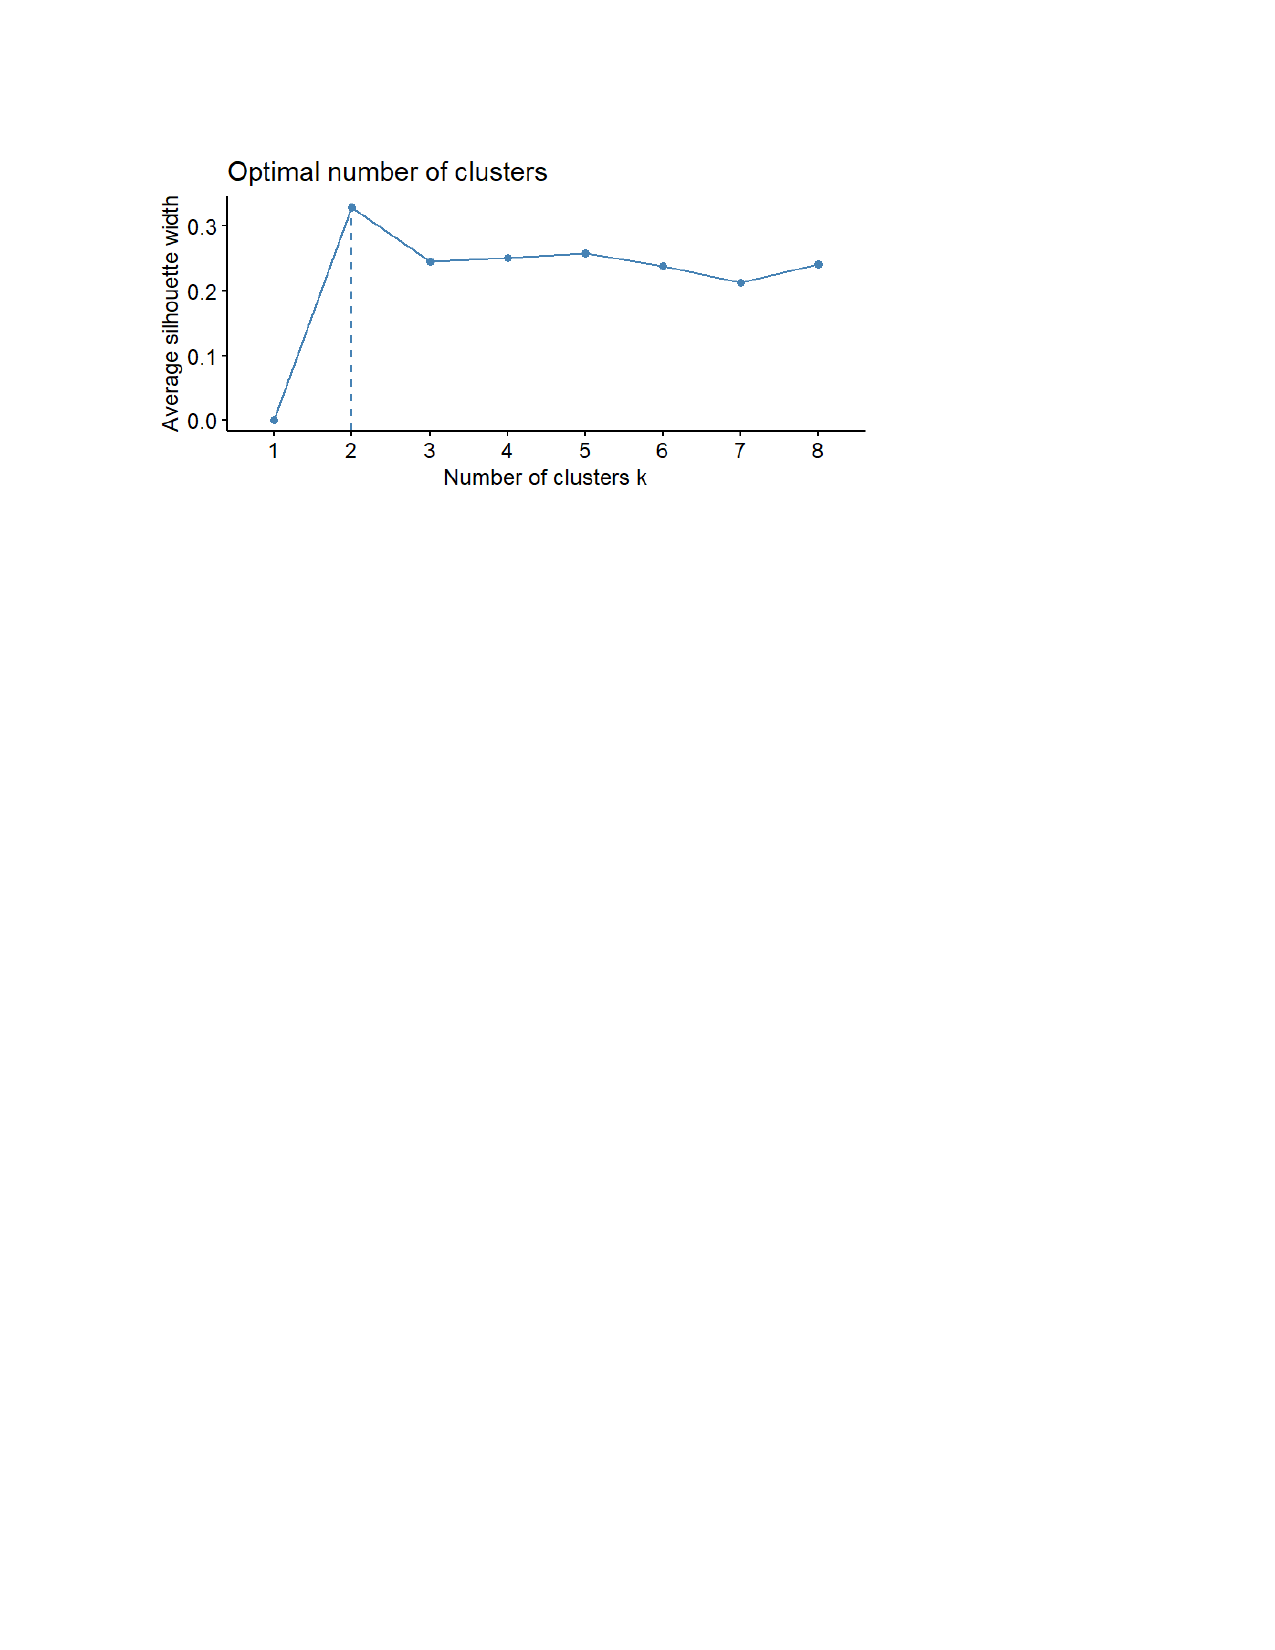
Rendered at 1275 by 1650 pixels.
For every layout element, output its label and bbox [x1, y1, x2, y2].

picture [150, 150, 876, 499]
